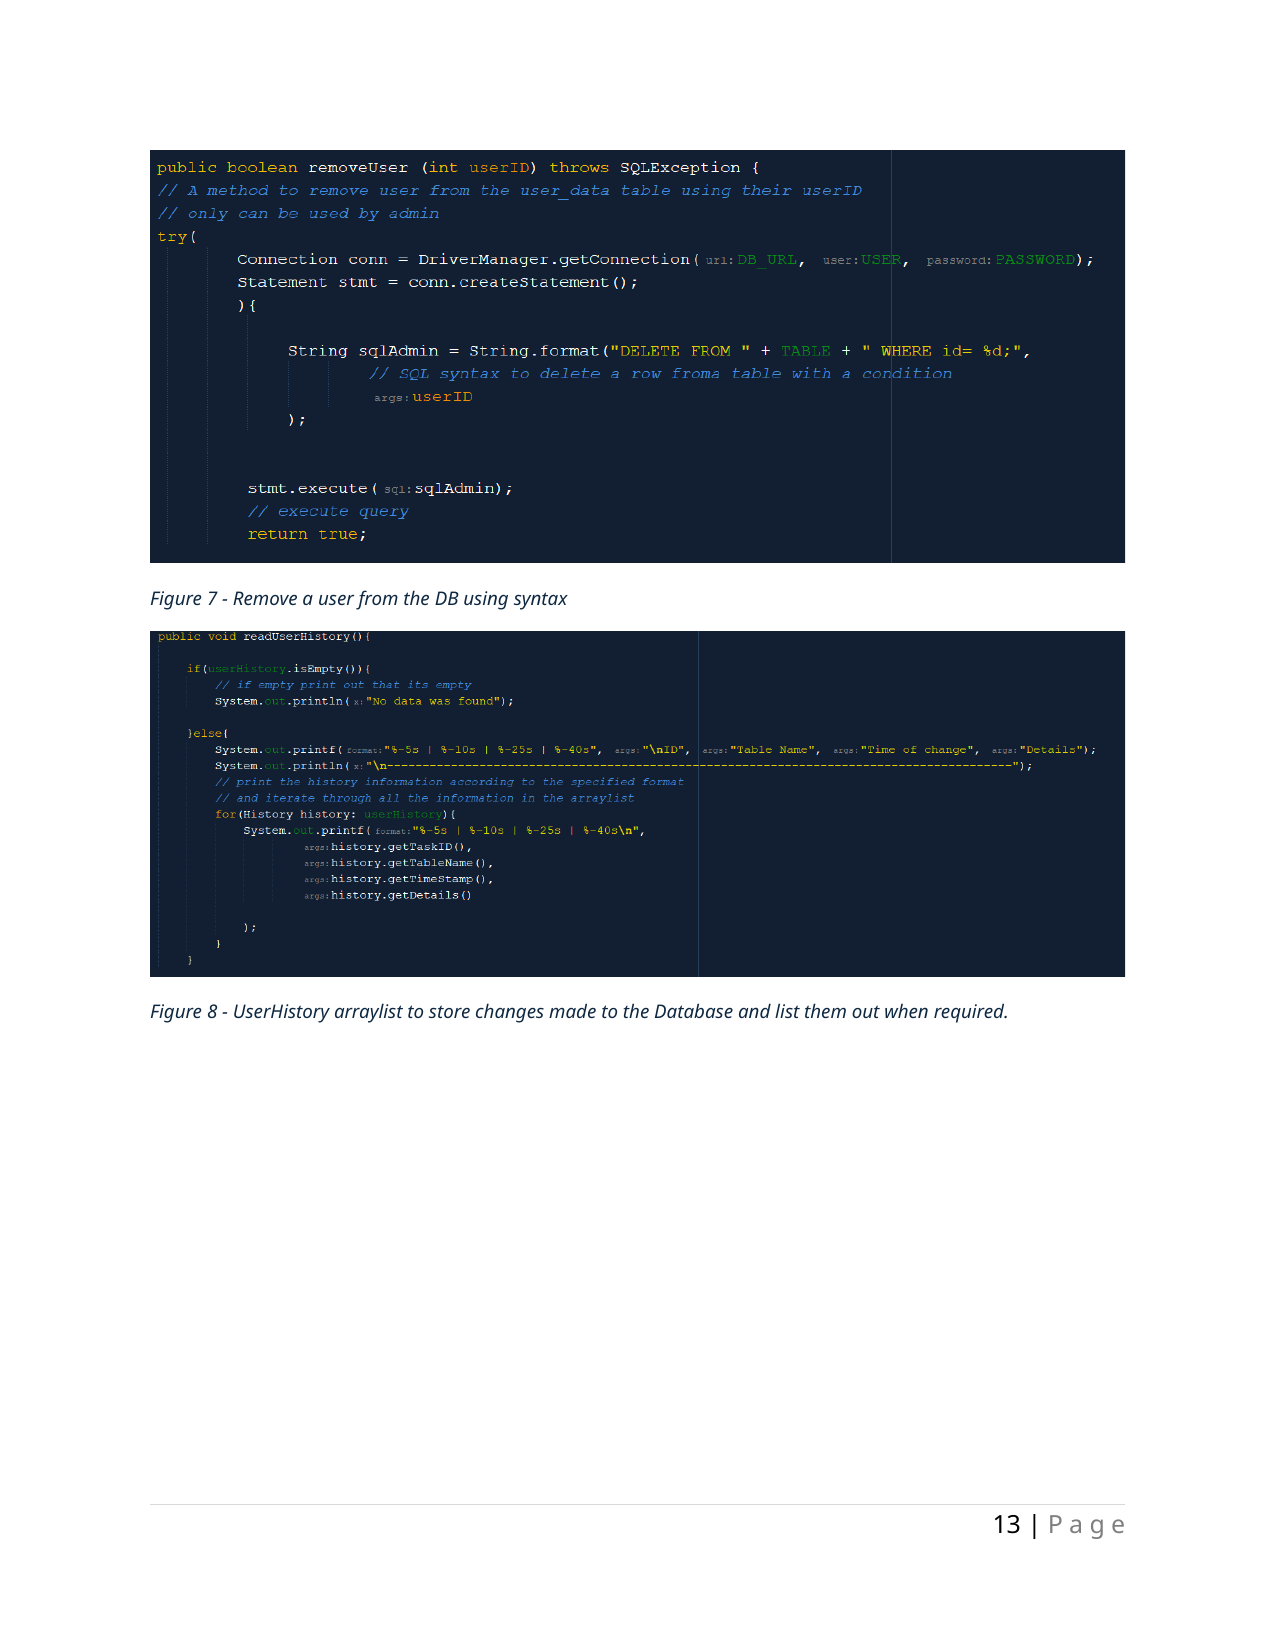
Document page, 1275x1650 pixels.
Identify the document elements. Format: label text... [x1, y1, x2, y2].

text Figure 7 - Remove a user from the DB using syntax [150, 585, 1125, 610]
text Figure 8 - UserHistory arraylist to store changes made to the Database and list them out when required. [150, 998, 1125, 1024]
picture [150, 631, 1125, 977]
picture [150, 150, 1125, 563]
